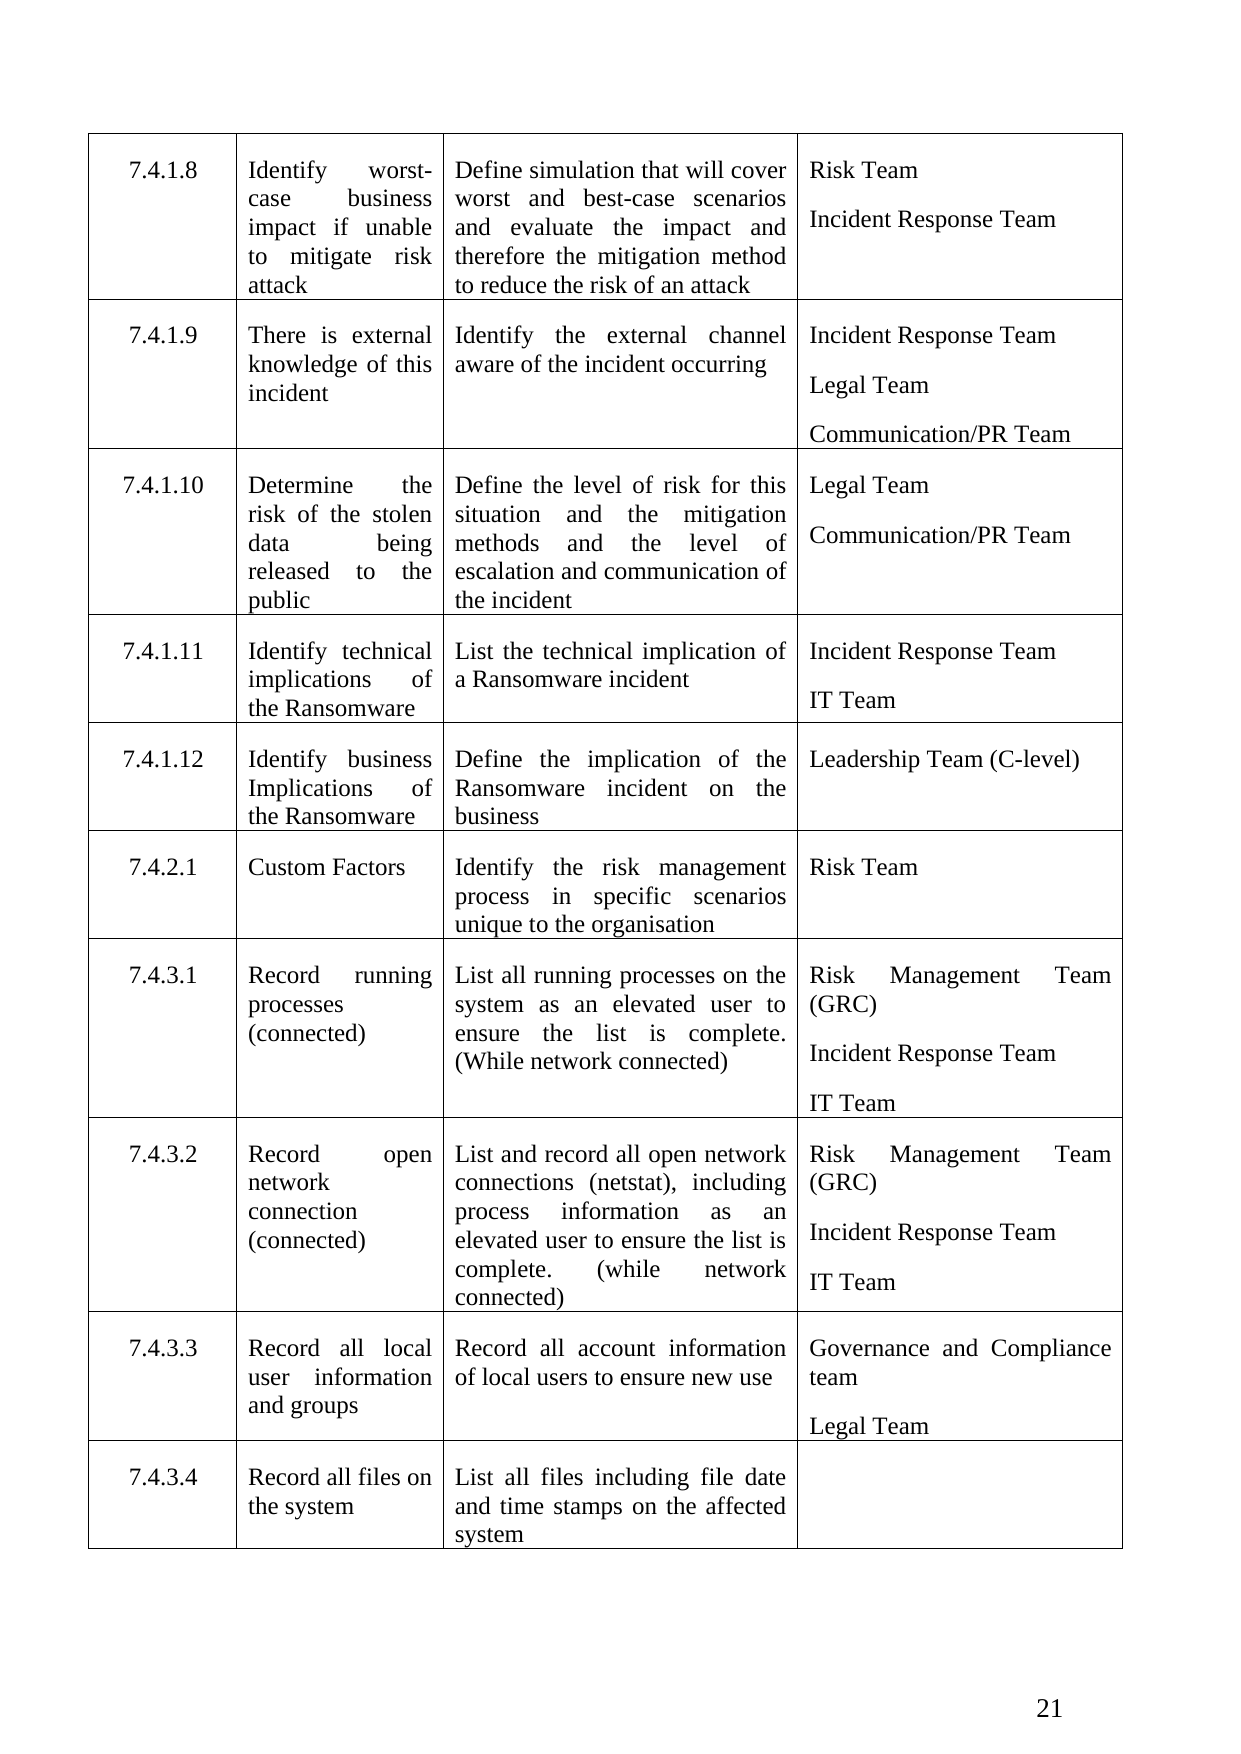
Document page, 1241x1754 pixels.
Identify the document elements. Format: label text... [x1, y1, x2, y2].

table_cell 7.4.1.9 [89, 300, 236, 448]
table_header Identify worst-case business impact if unable to mitigate risk attack [237, 134, 443, 298]
table_cell Leadership Team (C-level) [798, 723, 1122, 830]
table_cell List the technical implication of a Ransomware incident [444, 615, 797, 722]
table_cell Determine the risk of the stolen data being released to the public [237, 449, 443, 614]
table_cell 7.4.3.3 [89, 1312, 236, 1440]
table_cell 7.4.3.1 [89, 939, 236, 1117]
table_cell 7.4.2.1 [89, 831, 236, 938]
table_cell Risk Management Team (GRC) Incident Response Team IT Team [798, 1118, 1122, 1311]
table_cell Incident Response Team Legal Team Communication/PR Team [798, 300, 1122, 448]
table_cell Governance and Compliance team Legal Team [798, 1312, 1122, 1440]
table_cell Identify technical implications of the Ransomware [237, 615, 443, 722]
table_cell Record running processes (connected) [237, 939, 443, 1117]
table_cell Record open network connection (connected) [237, 1118, 443, 1311]
table_cell List and record all open network connections (netstat), including process information as an elevated user to ensure the list is complete. (while network connected) [444, 1118, 797, 1311]
table_cell List all files including file date and time stamps on the affected system [444, 1441, 797, 1548]
table_header 7.4.1.8 [89, 134, 236, 298]
table_cell List all running processes on the system as an elevated user to ensure the list is complete. (While network connected) [444, 939, 797, 1117]
table_cell Record all files on the system [237, 1441, 443, 1548]
table_cell 7.4.1.12 [89, 723, 236, 830]
table_cell Define the implication of the Ransomware incident on the business [444, 723, 797, 830]
table_cell [798, 1441, 1122, 1548]
table_cell Record all local user information and groups [237, 1312, 443, 1440]
table_header Define simulation that will cover worst and best-case scenarios and evaluate the impact and therefore the mitigation method to reduce the risk of an attack [444, 134, 797, 298]
table_cell Record all account information of local users to ensure new use [444, 1312, 797, 1440]
table_cell 7.4.3.2 [89, 1118, 236, 1311]
table_cell Risk Team [798, 831, 1122, 938]
table_header Risk Team Incident Response Team [798, 134, 1122, 298]
table_cell 7.4.3.4 [89, 1441, 236, 1548]
table_cell Define the level of risk for this situation and the mitigation methods and the level of escalation and communication of the incident [444, 449, 797, 614]
table_cell Custom Factors [237, 831, 443, 938]
table_cell Legal Team Communication/PR Team [798, 449, 1122, 614]
table_cell Identify the external channel aware of the incident occurring [444, 300, 797, 448]
table_cell Identify the risk management process in specific scenarios unique to the organisation [444, 831, 797, 938]
table_cell Incident Response Team IT Team [798, 615, 1122, 722]
table_cell 7.4.1.10 [89, 449, 236, 614]
table_cell 7.4.1.11 [89, 615, 236, 722]
table_cell There is external knowledge of this incident [237, 300, 443, 448]
table_cell Risk Management Team (GRC) Incident Response Team IT Team [798, 939, 1122, 1117]
table_cell Identify business Implications of the Ransomware [237, 723, 443, 830]
